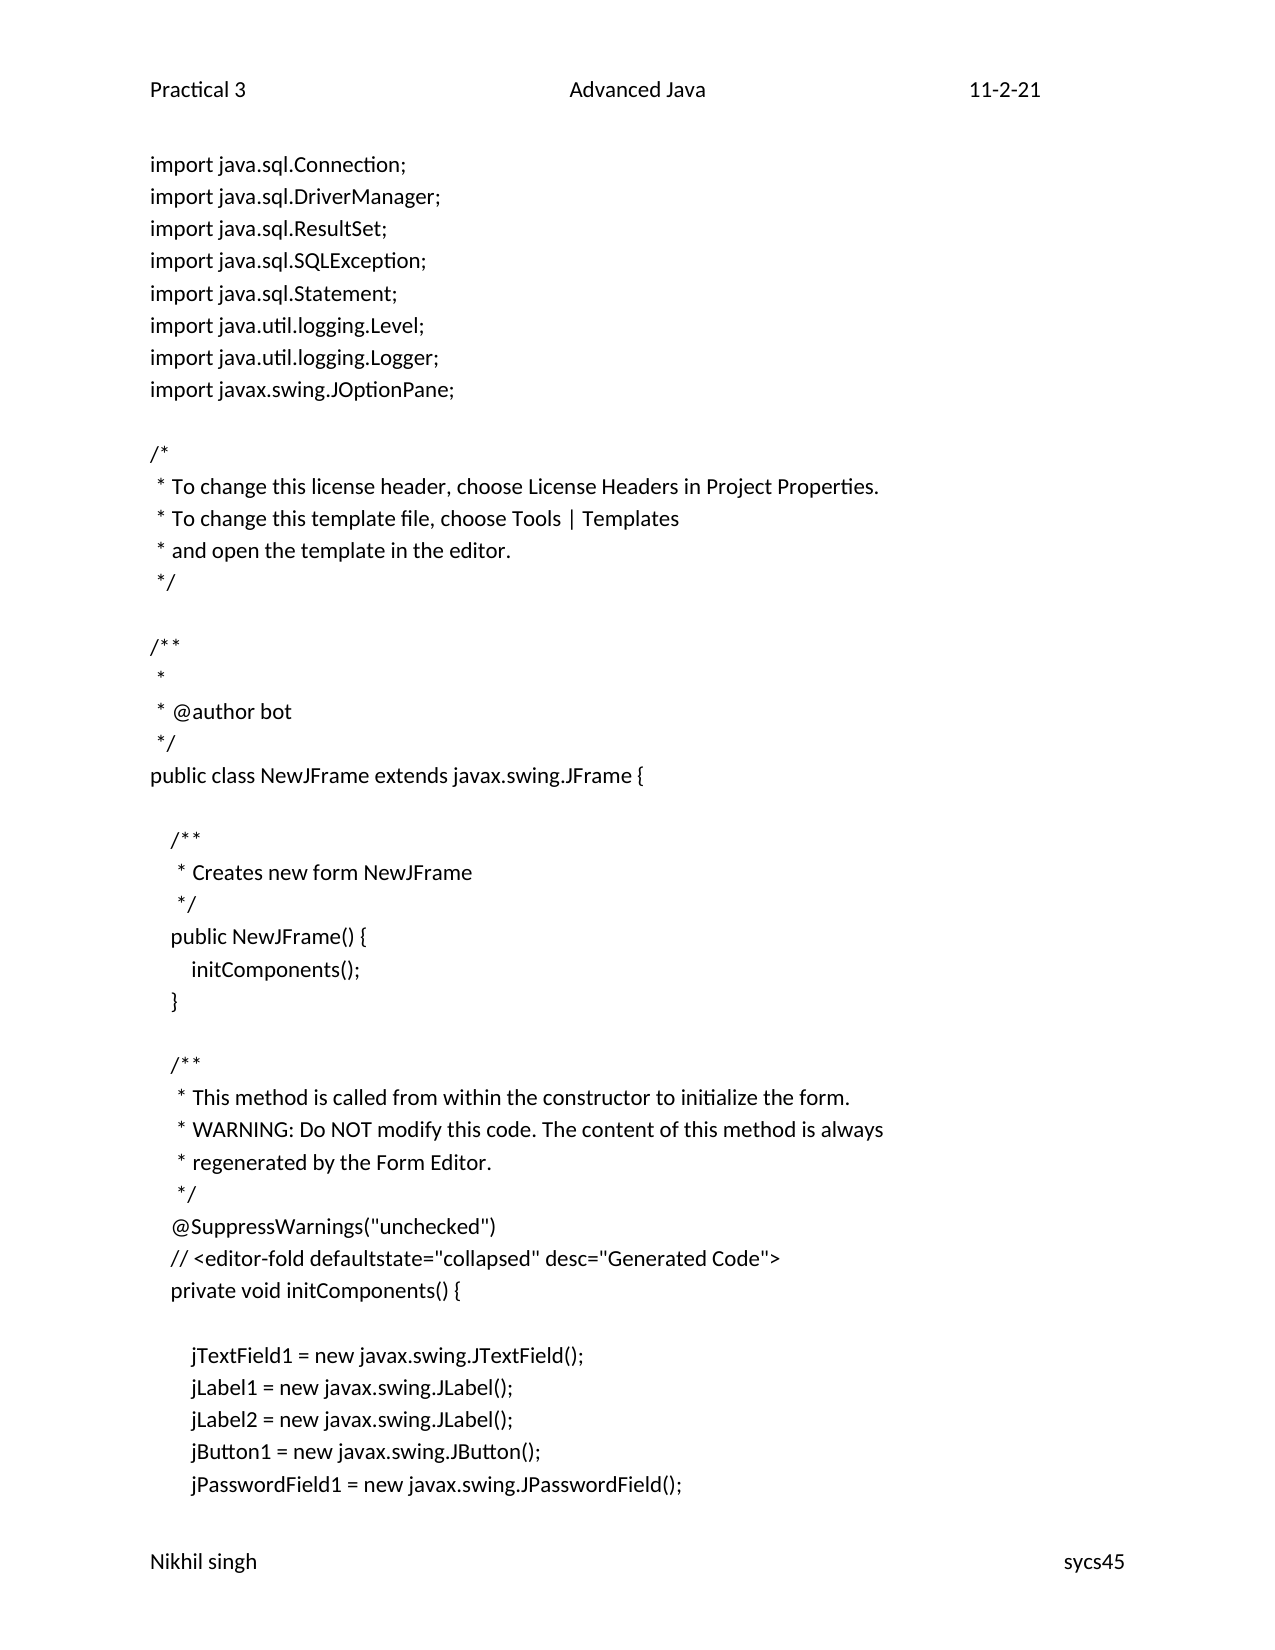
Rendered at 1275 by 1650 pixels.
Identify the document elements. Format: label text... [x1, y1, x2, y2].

text */ [150, 1180, 1125, 1208]
text */ [150, 890, 1125, 918]
text * regenerated by the Form Editor. [150, 1148, 1125, 1176]
text * To change this template file, choose Tools | Templates [150, 504, 1125, 532]
text * To change this license header, choose License Headers in Project Properties. [150, 472, 1125, 500]
text * Creates new form NewJFrame [150, 858, 1125, 886]
text * @author bot [150, 697, 1125, 725]
text /** [150, 826, 1125, 854]
text /* [150, 440, 1125, 468]
text import java.sql.Connection; [150, 150, 1125, 178]
text * WARNING: Do NOT modify this code. The content of this method is always [150, 1116, 1125, 1144]
text jPasswordField1 = new javax.swing.JPasswordField(); [150, 1470, 1125, 1498]
text import java.sql.DriverManager; [150, 182, 1125, 210]
text import java.util.logging.Logger; [150, 343, 1125, 371]
text // <editor-fold defaultstate="collapsed" desc="Generated Code"> [150, 1244, 1125, 1272]
text /** [150, 1051, 1125, 1079]
text } [150, 987, 1125, 1015]
text initComponents(); [150, 955, 1125, 983]
text public class NewJFrame extends javax.swing.JFrame { [150, 762, 1125, 789]
text */ [150, 729, 1125, 757]
text @SuppressWarnings("unchecked") [150, 1212, 1125, 1240]
text public NewJFrame() { [150, 922, 1125, 951]
text * and open the template in the editor. [150, 536, 1125, 564]
text private void initComponents() { [150, 1277, 1125, 1304]
text import java.sql.Statement; [150, 279, 1125, 307]
text import javax.swing.JOptionPane; [150, 375, 1125, 403]
text jLabel2 = new javax.swing.JLabel(); [150, 1405, 1125, 1433]
text import java.sql.SQLException; [150, 247, 1125, 274]
text */ [150, 568, 1125, 596]
text jButton1 = new javax.swing.JButton(); [150, 1437, 1125, 1466]
text import java.sql.ResultSet; [150, 214, 1125, 242]
text jLabel1 = new javax.swing.JLabel(); [150, 1373, 1125, 1401]
text jTextField1 = new javax.swing.JTextField(); [150, 1341, 1125, 1369]
text import java.util.logging.Level; [150, 311, 1125, 339]
text /** [150, 633, 1125, 661]
text * [150, 665, 1125, 693]
text * This method is called from within the constructor to initialize the form. [150, 1083, 1125, 1111]
